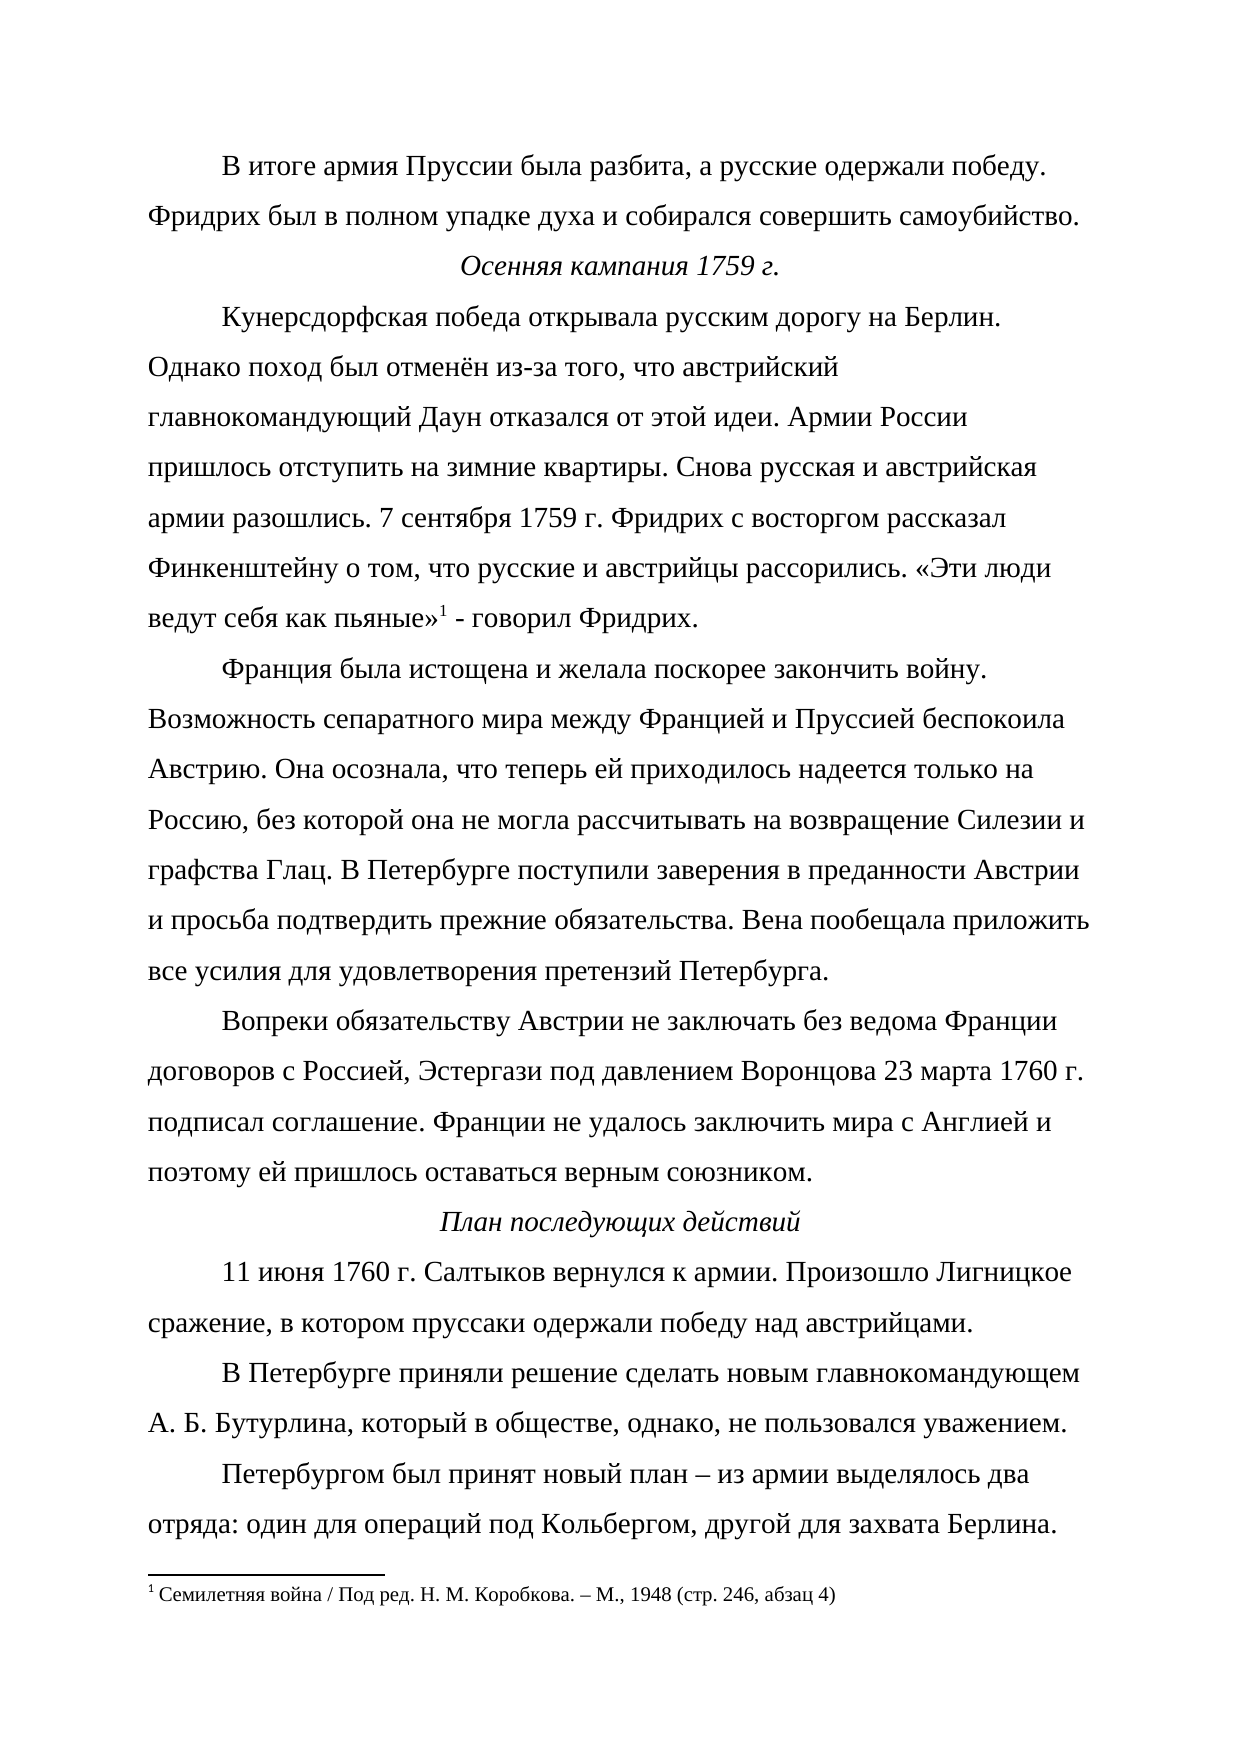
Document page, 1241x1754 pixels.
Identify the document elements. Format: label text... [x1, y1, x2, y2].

text В Петербурге приняли решение сделать новым главнокомандующем А. Б. Бутурлина, который в обществе, однако, не пользовался уважением. Петербургом был принят новый план – из армии выделялось два отряда: один для операций под Кольбергом, другой для захвата Берлина. [148, 1355, 1092, 1540]
text Вопреки обязательству Австрии не заключать без ведома Франции договоров с Россией, Эстергази под давлением Воронцова 23 марта 1760 г. подписал соглашение. Франции не удалось заключить мира с Англией и поэтому ей пришлось оставаться верным союзником. [148, 1003, 1092, 1187]
text Кунерсдорфская победа открывала русским дорогу на Берлин. Однако поход был отменён из-за того, что австрийский главнокомандующий Даун отказался от этой идеи. Армии России пришлось отступить на зимние квартиры. Снова русская и австрийская армии разошлись. 7 сентября 1759 г. Фридрих с восторгом рассказал Финкенштейну о том, что русские и австрийцы рассорились. «Эти люди ведут себя как пьяные» - говорил Фридрих. [148, 299, 1092, 634]
text В итоге армия Пруссии была разбита, а русские одержали победу. Фридрих был в полном упадке духа и собирался совершить самоубийство. [148, 148, 1092, 232]
text План последующих действий [148, 1204, 1092, 1238]
text Франция была истощена и желала поскорее закончить войну. Возможность сепаратного мира между Францией и Пруссией беспокоила Австрию. Она осознала, что теперь ей приходилось надеется только на Россию, без которой она не могла рассчитывать на возвращение Силезии и графства Глац. В Петербурге поступили заверения в преданности Австрии и просьба подтвердить прежние обязательства. Вена пообещала приложить все усилия для удовлетворения претензий Петербурга. [148, 651, 1092, 986]
text Осенняя кампания 1759 г. [148, 248, 1092, 282]
text 11 июня 1760 г. Салтыков вернулся к армии. Произошло Лигницкое сражение, в котором пруссаки одержали победу над австрийцами. [148, 1254, 1092, 1338]
